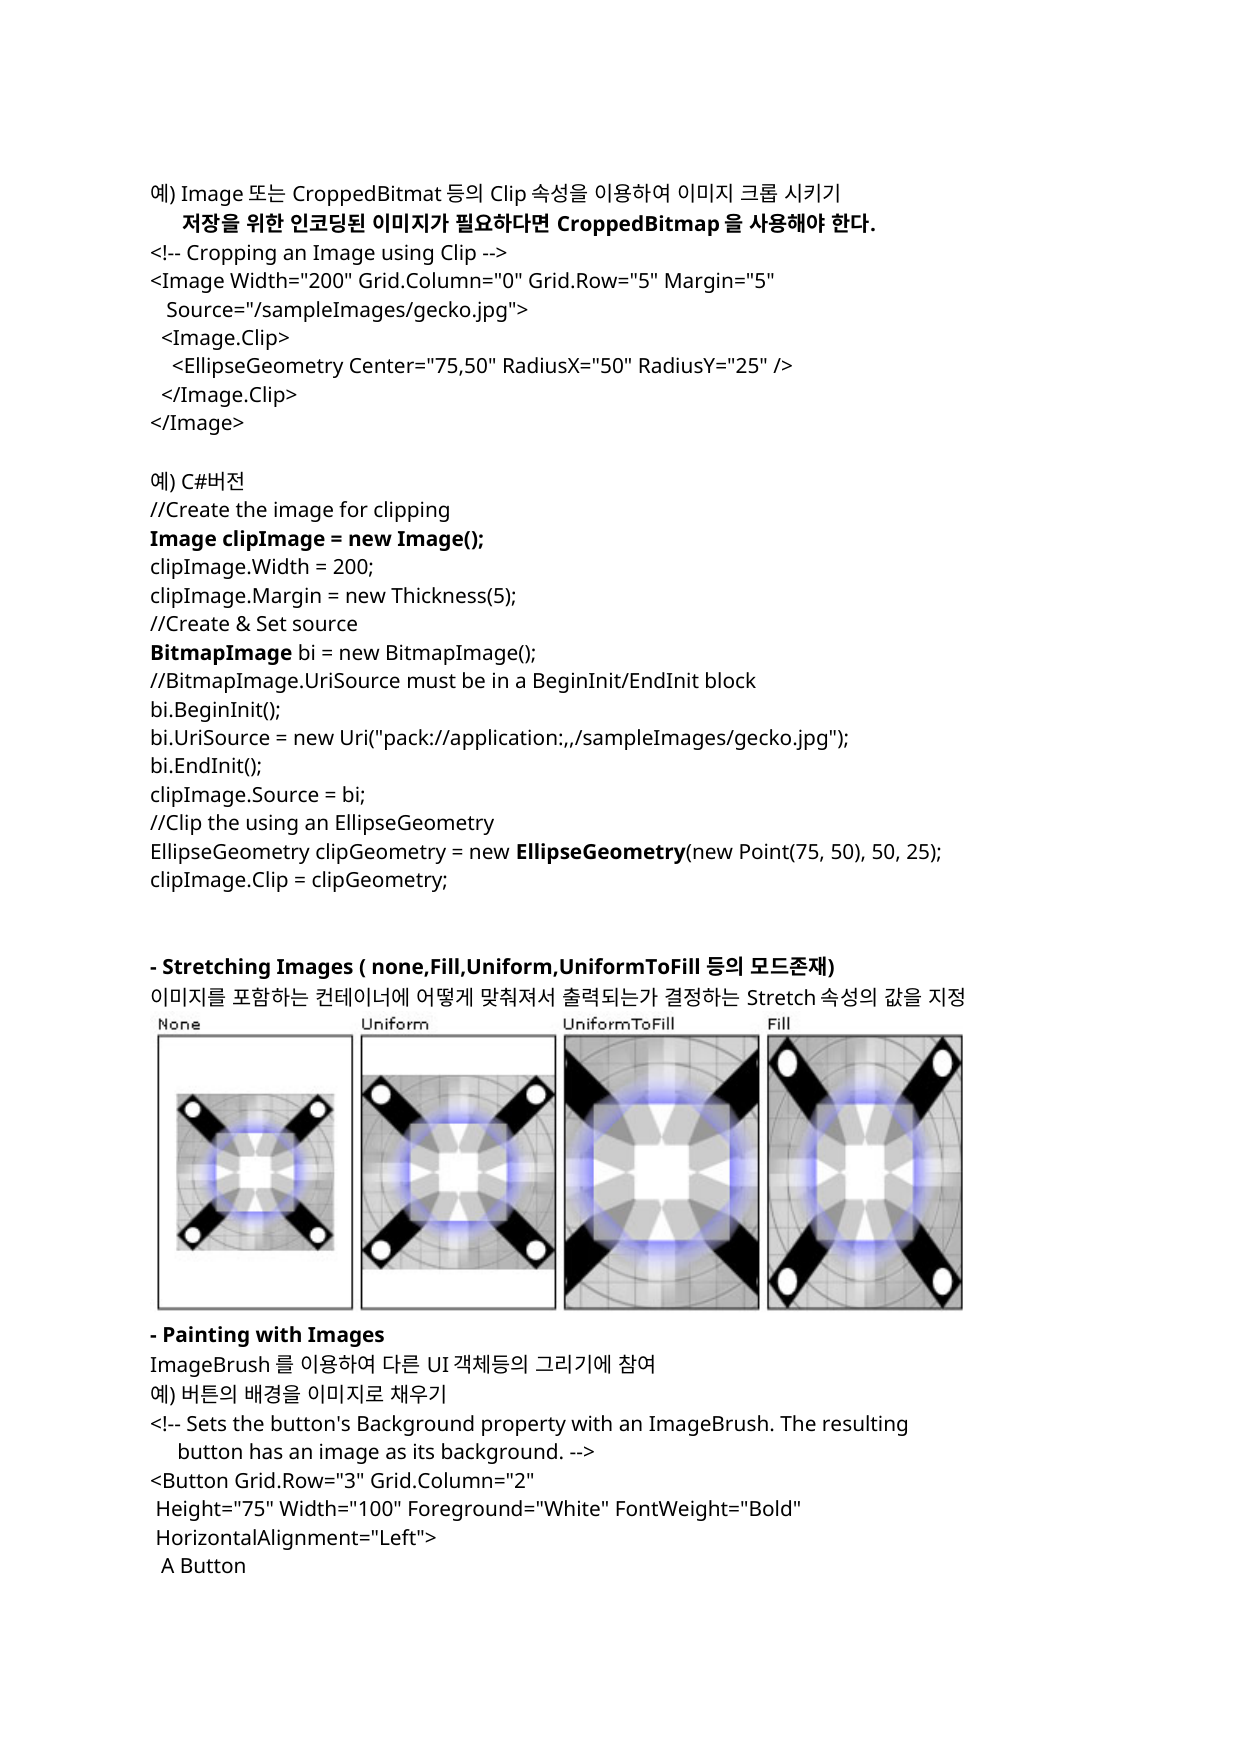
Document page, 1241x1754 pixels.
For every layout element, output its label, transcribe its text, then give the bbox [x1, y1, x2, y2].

text //Create the image for clipping Image clipImage = new Image(); clipImage.Width = 200; clipImage.Margin = new Thickness(5); [150, 496, 1090, 609]
text //Create & Set source BitmapImage bi = new BitmapImage(); //BitmapImage.UriSource must be in a BeginInit/EndInit block bi.BeginInit(); bi.UriSource = new Uri("pack://application:,,/sampleImages/gecko.jpg"); bi.EndInit(); clipImage.Source = bi; [150, 609, 1090, 808]
text 예) Image또는 CroppedBitmat등의 Clip속성을 이용하여 이미지 크롭 시키기 저장을 위한 인코딩된 이미지가 필요하다면 CroppedBitmap을 사용해야 한다. [150, 177, 1090, 238]
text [150, 1409, 1090, 1579]
text //Clip the using an EllipseGeometry EllipseGeometry clipGeometry = new EllipseGeometry(new Point(75, 50), 50, 25); clipImage.Clip = clipGeometry; [150, 808, 1090, 894]
text <!-- Cropping an Image using Clip --> <Image Width="200" Grid.Column="0" Grid.Row="5" Margin="5" Source="/sampleImages/gecko.jpg"> <Image.Clip> <EllipseGeometry Center="75,50" RadiusX="50" RadiusY="25" /> </Image.Clip> </Image> [150, 238, 1090, 437]
text - Stretching Images ( none,Fill,Uniform,UniformToFill 등의 모드존재) 이미지를 포함하는 컨테이너에 어떻게 맞춰져서 출력되는가 결정하는 Stretch속성의 값을 지정 [150, 951, 1090, 1011]
picture [150, 1011, 977, 1320]
text 예) C#버전 [150, 465, 1090, 496]
